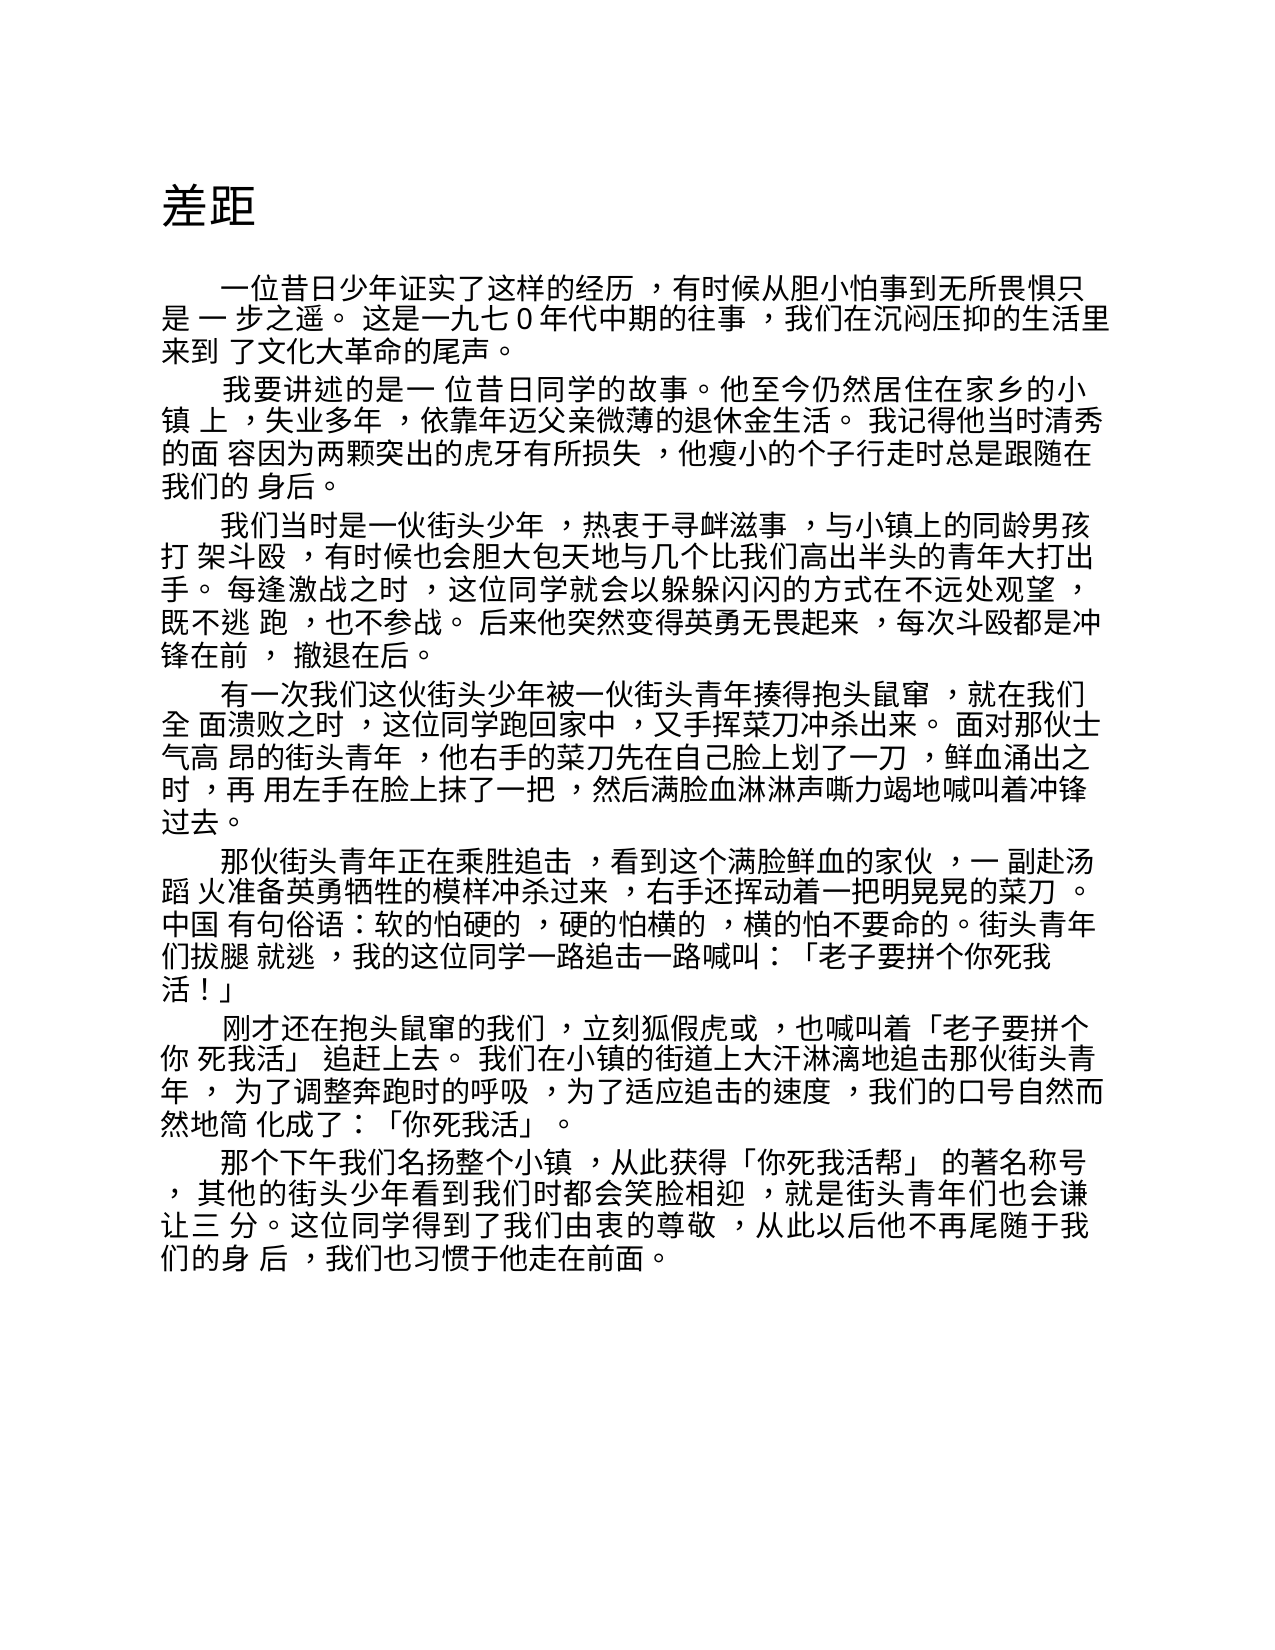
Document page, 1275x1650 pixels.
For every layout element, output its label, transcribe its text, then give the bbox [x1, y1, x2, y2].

text 一位昔日少年证实了这样的经历 ，有时候从胆小怕事到无所畏惧只是 一 步之遥。 这是一九七0年代中期的往事 ，我们在沉闷压抑的生活里来到 了文化大革命的尾声。 [161, 273, 1114, 371]
text 那个下午我们名扬整个小镇 ，从此获得「你死我活帮」 的著名称号 ， 其他的街头少年看到我们时都会笑脸相迎 ，就是街头青年们也会谦让三 分。这位同学得到了我们由衷的尊敬 ，从此以后他不再尾随于我们的身 后 ，我们也习惯于他走在前面。 [160, 1147, 1114, 1278]
text 刚才还在抱头鼠窜的我们 ，立刻狐假虎或 ，也喊叫着「老子要拼个你 死我活」 追赶上去。 我们在小镇的街道上大汗淋漓地追击那伙街头青年 ， 为了调整奔跑时的呼吸 ，为了适应追击的速度 ，我们的口号自然而然地简 化成了：「你死我活」。 [160, 1013, 1114, 1143]
text 那伙街头青年正在乘胜追击 ，看到这个满脸鲜血的家伙 ，一 副赴汤蹈 火准备英勇牺牲的模样冲杀过来 ，右手还挥动着一把明晃晃的菜刀 。 中国 有句俗语：软的怕硬的 ，硬的怕横的 ，横的怕不要命的。街头青年们拔腿 就逃 ，我的这位同学一路追击一路喊叫：「老子要拼个你死我活！」 [161, 846, 1114, 1009]
text 我要讲述的是一 位昔日同学的故事。他至今仍然居住在家乡的小镇 上 ，失业多年 ，依靠年迈父亲微薄的退休金生活。 我记得他当时清秀的面 容因为两颗突出的虎牙有所损失 ，他瘦小的个子行走时总是跟随在我们的 身后。 [161, 374, 1114, 506]
text 有一次我们这伙街头少年被一伙街头青年揍得抱头鼠窜 ，就在我们全 面溃败之时 ，这位同学跑回家中 ，又手挥菜刀冲杀出来。 面对那伙士气高 昂的街头青年 ，他右手的菜刀先在自己脸上划了一刀 ，鲜血涌出之时 ，再 用左手在脸上抹了一把 ，然后满脸血淋淋声嘶力竭地喊叫着冲锋过去。 [161, 679, 1114, 842]
text 差距 [161, 181, 1114, 228]
text 我们当时是一伙街头少年 ，热衷于寻衅滋事 ，与小镇上的同龄男孩打 架斗殴 ，有时候也会胆大包天地与几个比我们高出半头的青年大打出手。 每逢激战之时 ，这位同学就会以躲躲闪闪的方式在不远处观望 ，既不逃 跑 ，也不参战。 后来他突然变得英勇无畏起来 ，每次斗殴都是冲锋在前 ， 撤退在后。 [161, 510, 1114, 675]
